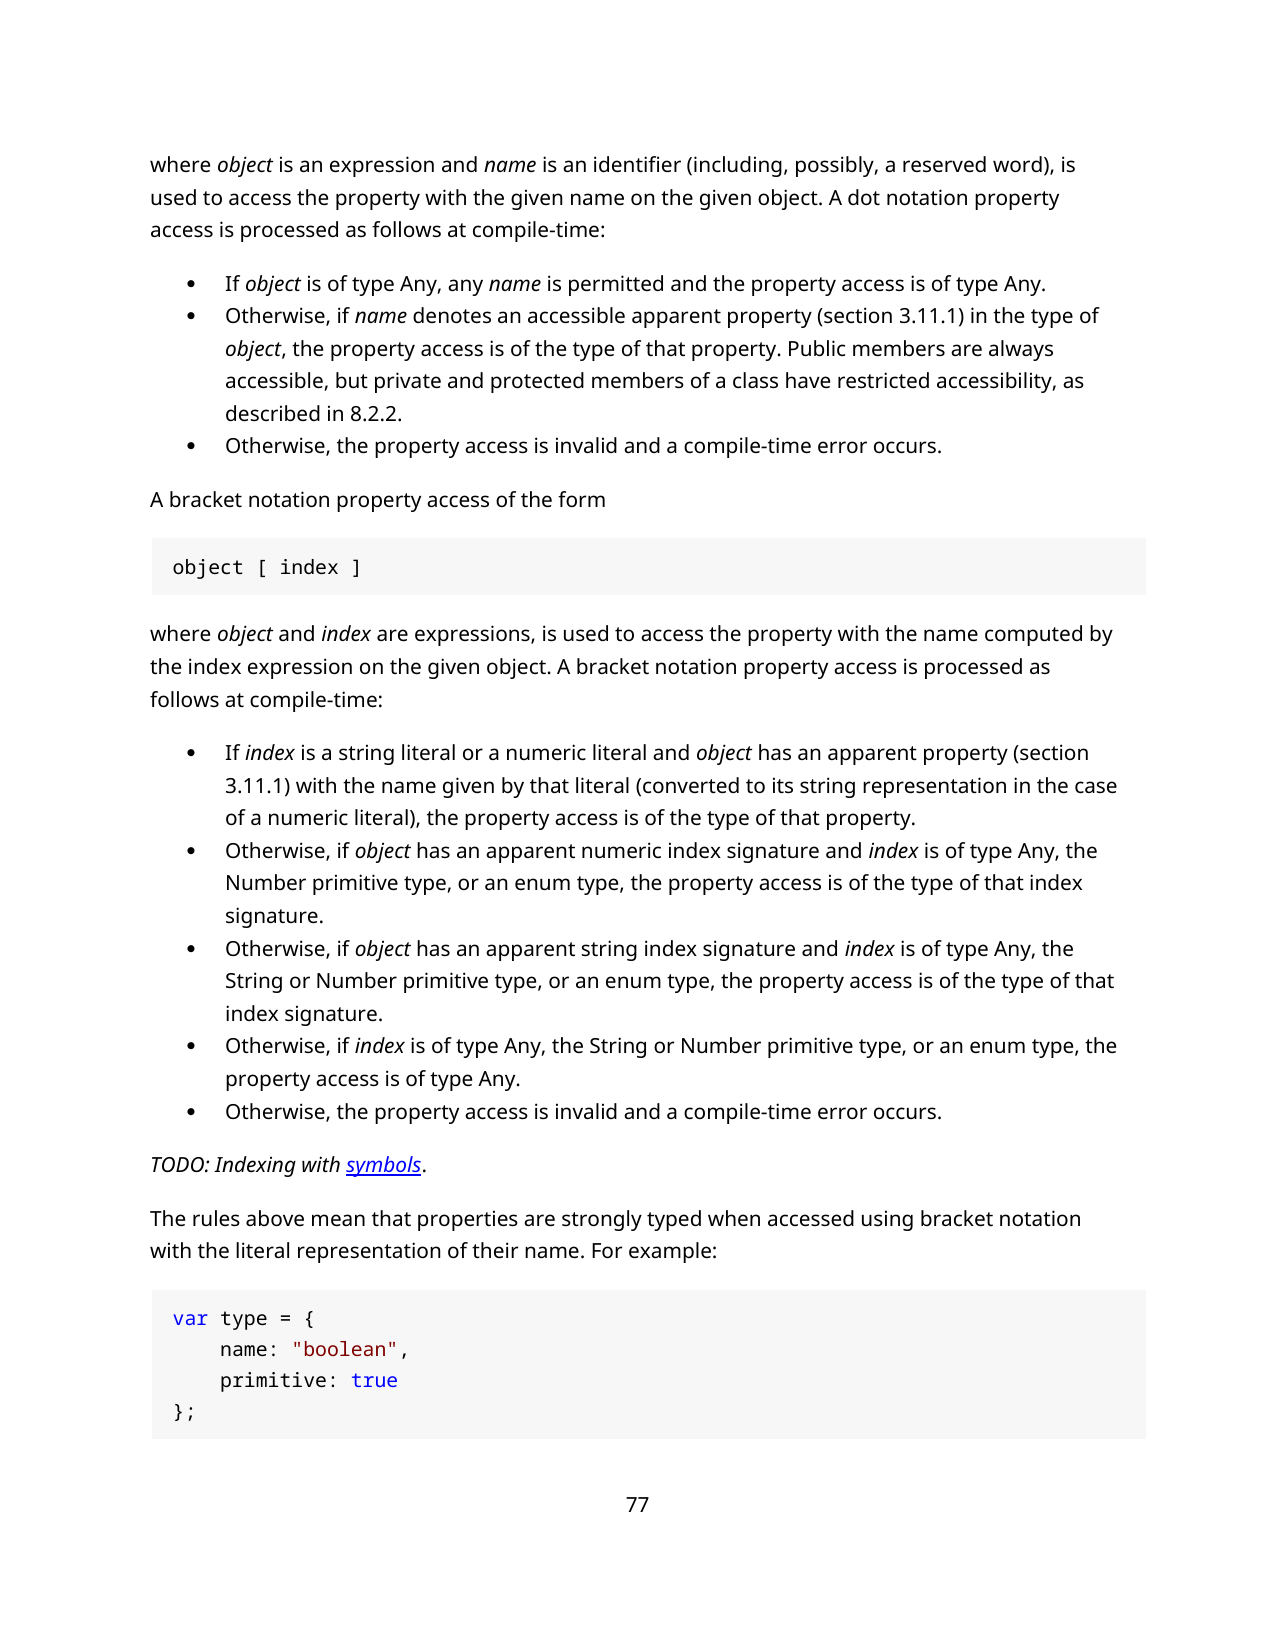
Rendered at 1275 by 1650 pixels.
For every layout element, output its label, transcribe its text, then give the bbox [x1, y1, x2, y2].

text TODO: Indexing with symbols. [150, 1150, 1125, 1179]
list Otherwise, the property access is invalid and a compile-time error occurs. [187, 432, 1125, 460]
text var type = { name: "boolean", primitive: true }; [164, 1302, 1133, 1426]
list Otherwise, if name denotes an accessible apparent property (section 3.11.1) in the type of object, the property access is of the type of that property. Public members are always accessible, but private and protected members of a class have restricted accessibility, as described in 8.2.2. [187, 301, 1125, 427]
list Otherwise, the property access is invalid and a compile-time error occurs. [187, 1097, 1125, 1125]
text where object and index are expressions, is used to access the property with the name computed by the index expression on the given object. A bracket notation property access is processed as follows at compile-time: [150, 619, 1125, 713]
list Otherwise, if object has an apparent numeric index signature and index is of type Any, the Number primitive type, or an enum type, the property access is of the type of that index signature. [187, 836, 1125, 929]
text where object is an expression and name is an identifier (including, possibly, a reserved word), is used to access the property with the given name on the given object. A dot notation property access is processed as follows at compile-time: [150, 150, 1125, 244]
text A bracket notation property access of the form [150, 485, 1125, 513]
list Otherwise, if index is of type Any, the String or Number primitive type, or an enum type, the property access is of type Any. [187, 1032, 1125, 1093]
list Otherwise, if object has an apparent string index signature and index is of type Any, the String or Number primitive type, or an enum type, the property access is of the type of that index signature. [187, 934, 1125, 1027]
list If index is a string literal or a numeric literal and object has an apparent property (section 3.11.1) with the name given by that literal (converted to its string representation in the case of a numeric literal), the property access is of the type of that property. [187, 738, 1125, 832]
list If object is of type Any, any name is permitted and the property access is of type Any. [187, 269, 1125, 297]
text The rules above mean that properties are strongly typed when accessed using bracket notation with the literal representation of their name. For example: [150, 1204, 1125, 1265]
text object [ index ] [164, 551, 1133, 582]
